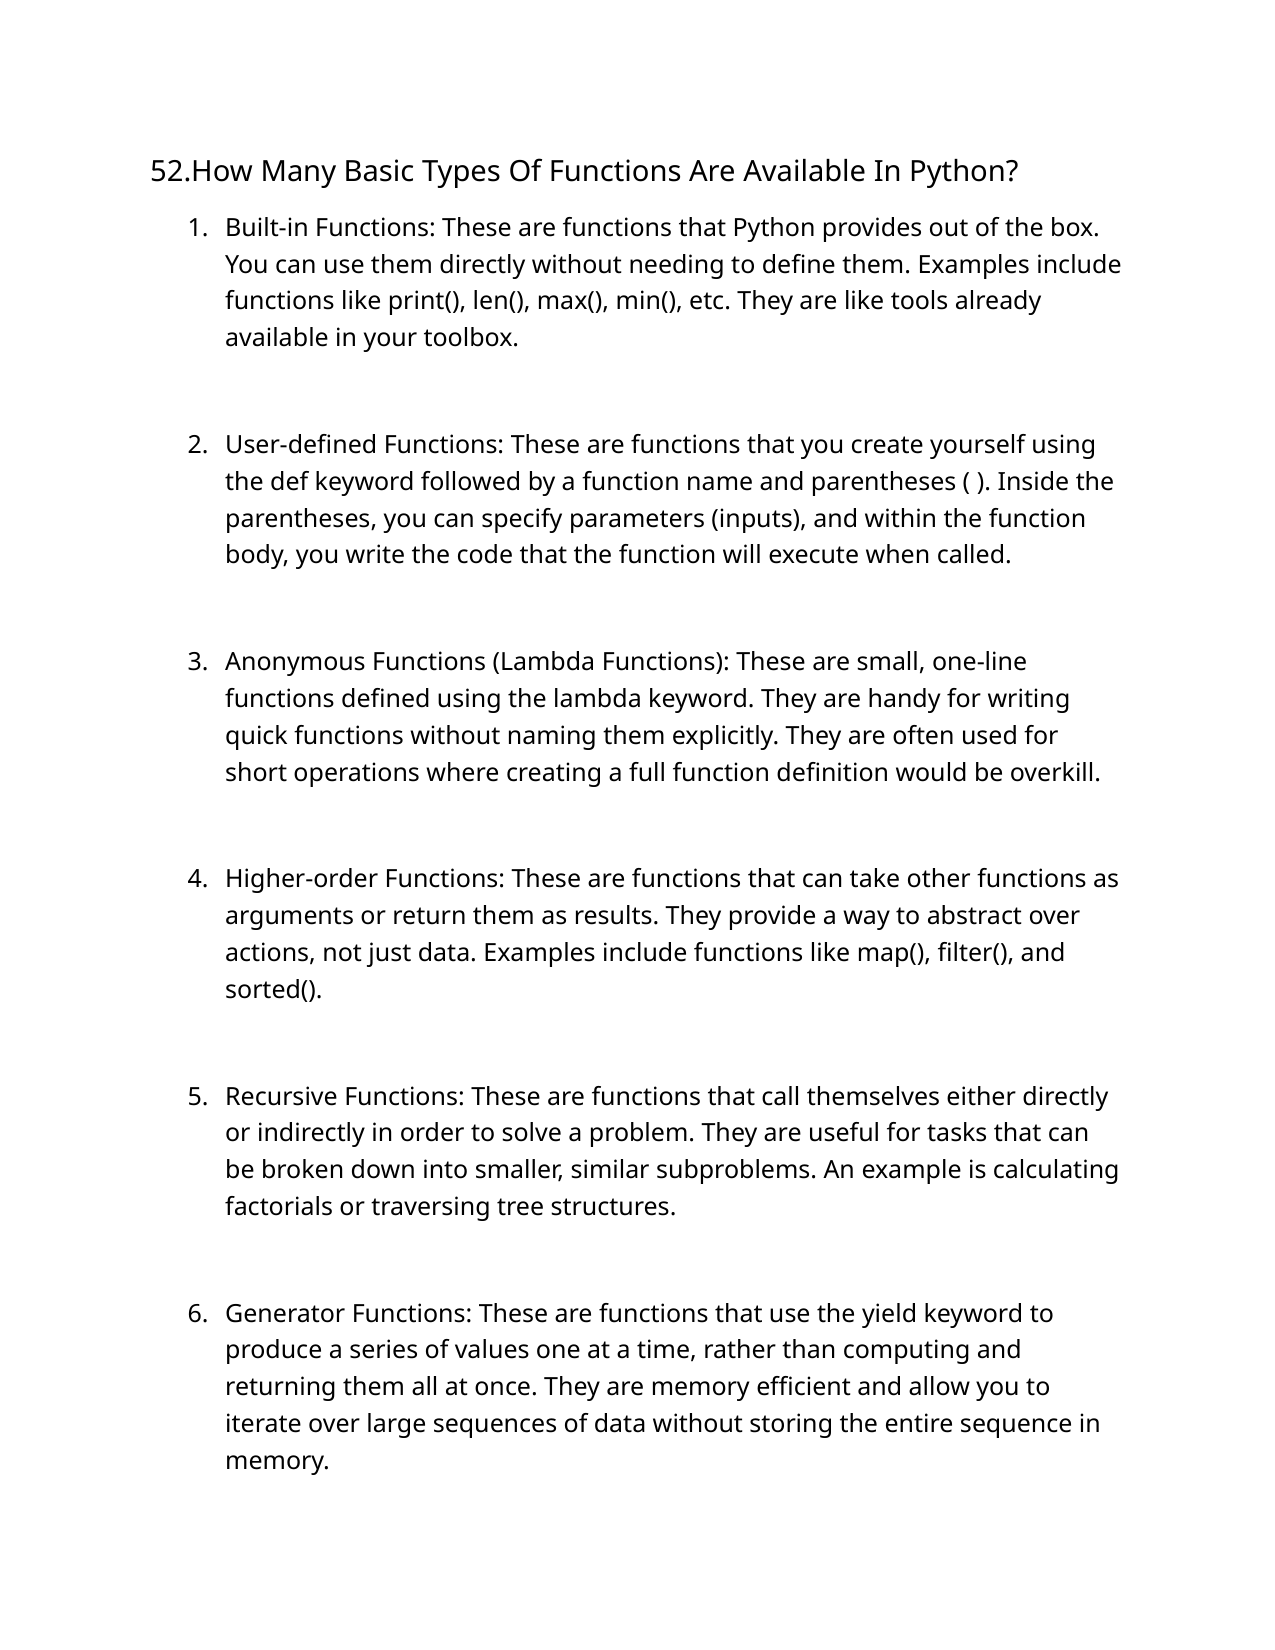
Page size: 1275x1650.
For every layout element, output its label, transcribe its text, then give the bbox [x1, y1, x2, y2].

list Generator Functions: These are functions that use the yield keyword to produce a series of values one at a time, rather than computing and returning them all at once. They are memory efficient and allow you to iterate over large sequences of data without storing the entire sequence in memory. [187, 1295, 1125, 1477]
list Recursive Functions: These are functions that call themselves either directly or indirectly in order to solve a problem. They are useful for tasks that can be broken down into smaller, similar subproblems. An example is calculating factorials or traversing tree structures. [187, 1078, 1125, 1223]
list Built-in Functions: These are functions that Python provides out of the box. You can use them directly without needing to define them. Examples include functions like print(), len(), max(), min(), etc. They are like tools already available in your toolbox. [187, 209, 1125, 354]
list Anonymous Functions (Lambda Functions): These are small, one-line functions defined using the lambda keyword. They are handy for writing quick functions without naming them explicitly. They are often used for short operations where creating a full function definition would be overkill. [187, 644, 1125, 788]
text 52.How Many Basic Types Of Functions Are Available In Python? [150, 150, 1125, 190]
list User-defined Functions: These are functions that you create yourself using the def keyword followed by a function name and parentheses ( ). Inside the parentheses, you can specify parameters (inputs), and within the function body, you write the code that the function will execute when called. [187, 427, 1125, 571]
list Higher-order Functions: These are functions that can take other functions as arguments or return them as results. They provide a way to abstract over actions, not just data. Examples include functions like map(), filter(), and sorted(). [187, 861, 1125, 1005]
